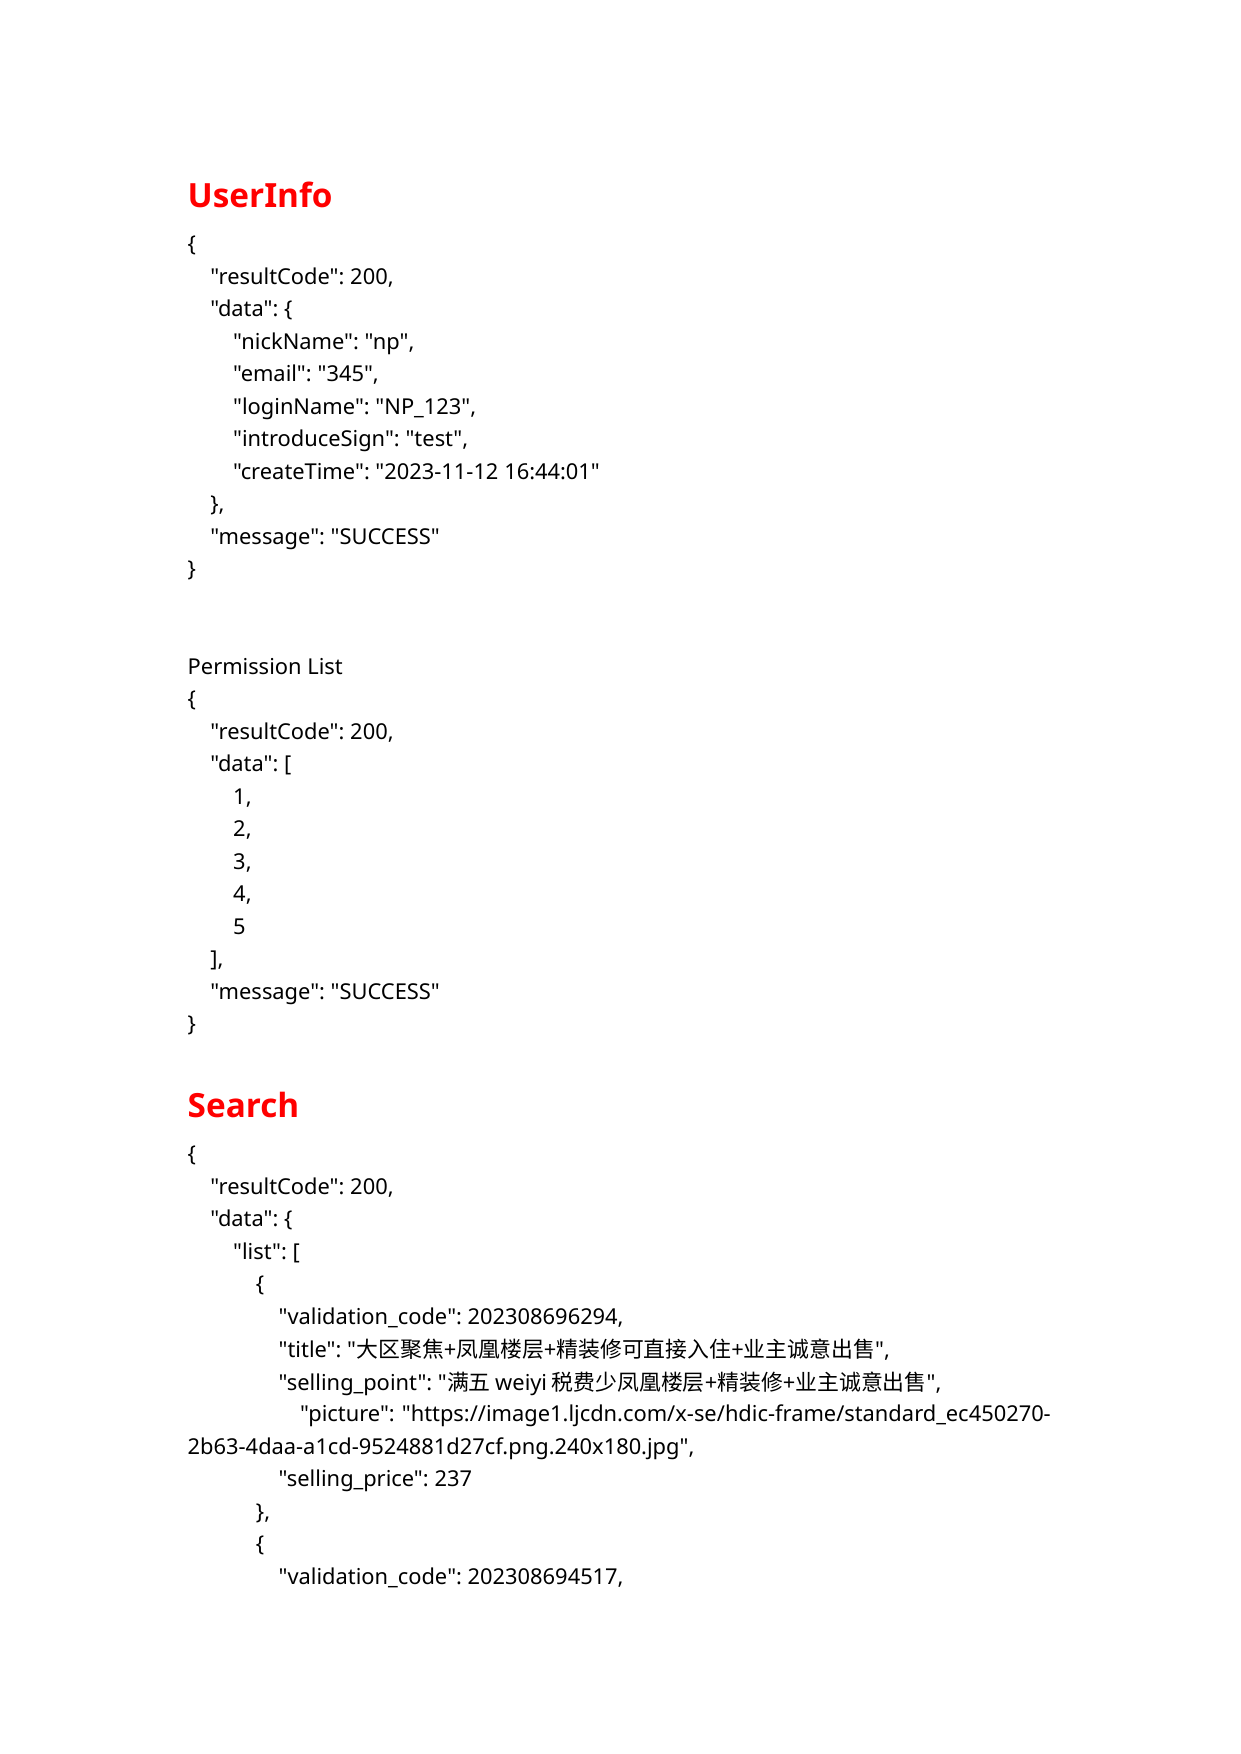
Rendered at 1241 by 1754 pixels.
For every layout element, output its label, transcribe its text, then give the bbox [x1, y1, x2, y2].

text } [187, 552, 1053, 584]
text Search [187, 1072, 1053, 1137]
text "list": [ [187, 1234, 1053, 1267]
text "data": { [187, 1202, 1053, 1234]
text { [187, 682, 1053, 714]
text "selling_point": "满五weiyi税费少凤凰楼层+精装修+业主诚意出售", [187, 1364, 1053, 1397]
text "picture": "https://image1.ljcdn.com/x-se/hdic-frame/standard_ec450270-2b63-4daa-a1cd-9524881d27cf.png.240x180.jpg", [187, 1397, 1053, 1462]
text "introduceSign": "test", [187, 422, 1053, 454]
text "resultCode": 200, [187, 259, 1053, 292]
text "selling_price": 237 [187, 1462, 1053, 1494]
text }, [187, 487, 1053, 519]
text 3, [187, 844, 1053, 877]
text { [187, 1267, 1053, 1299]
text "title": "大区聚焦+凤凰楼层+精装修可直接入住+业主诚意出售", [187, 1332, 1053, 1364]
text "resultCode": 200, [187, 1169, 1053, 1202]
text "message": "SUCCESS" [187, 519, 1053, 552]
text } [187, 1007, 1053, 1039]
text "resultCode": 200, [187, 714, 1053, 747]
text Permission List [187, 649, 1053, 682]
text "loginName": "NP_123", [187, 389, 1053, 422]
text { [187, 227, 1053, 259]
text ], [187, 942, 1053, 974]
text 1, [187, 779, 1053, 812]
text 5 [187, 909, 1053, 942]
text UserInfo [187, 162, 1053, 227]
text 2, [187, 812, 1053, 844]
text "email": "345", [187, 357, 1053, 389]
text "nickName": "np", [187, 324, 1053, 357]
text "message": "SUCCESS" [187, 974, 1053, 1007]
text "createTime": "2023-11-12 16:44:01" [187, 454, 1053, 487]
text "data": [ [187, 747, 1053, 779]
text }, [187, 1494, 1053, 1527]
text { [187, 1527, 1053, 1559]
text "data": { [187, 292, 1053, 324]
text "validation_code": 202308694517, [187, 1559, 1053, 1592]
text "validation_code": 202308696294, [187, 1299, 1053, 1332]
text { [187, 1137, 1053, 1169]
text 4, [187, 877, 1053, 909]
